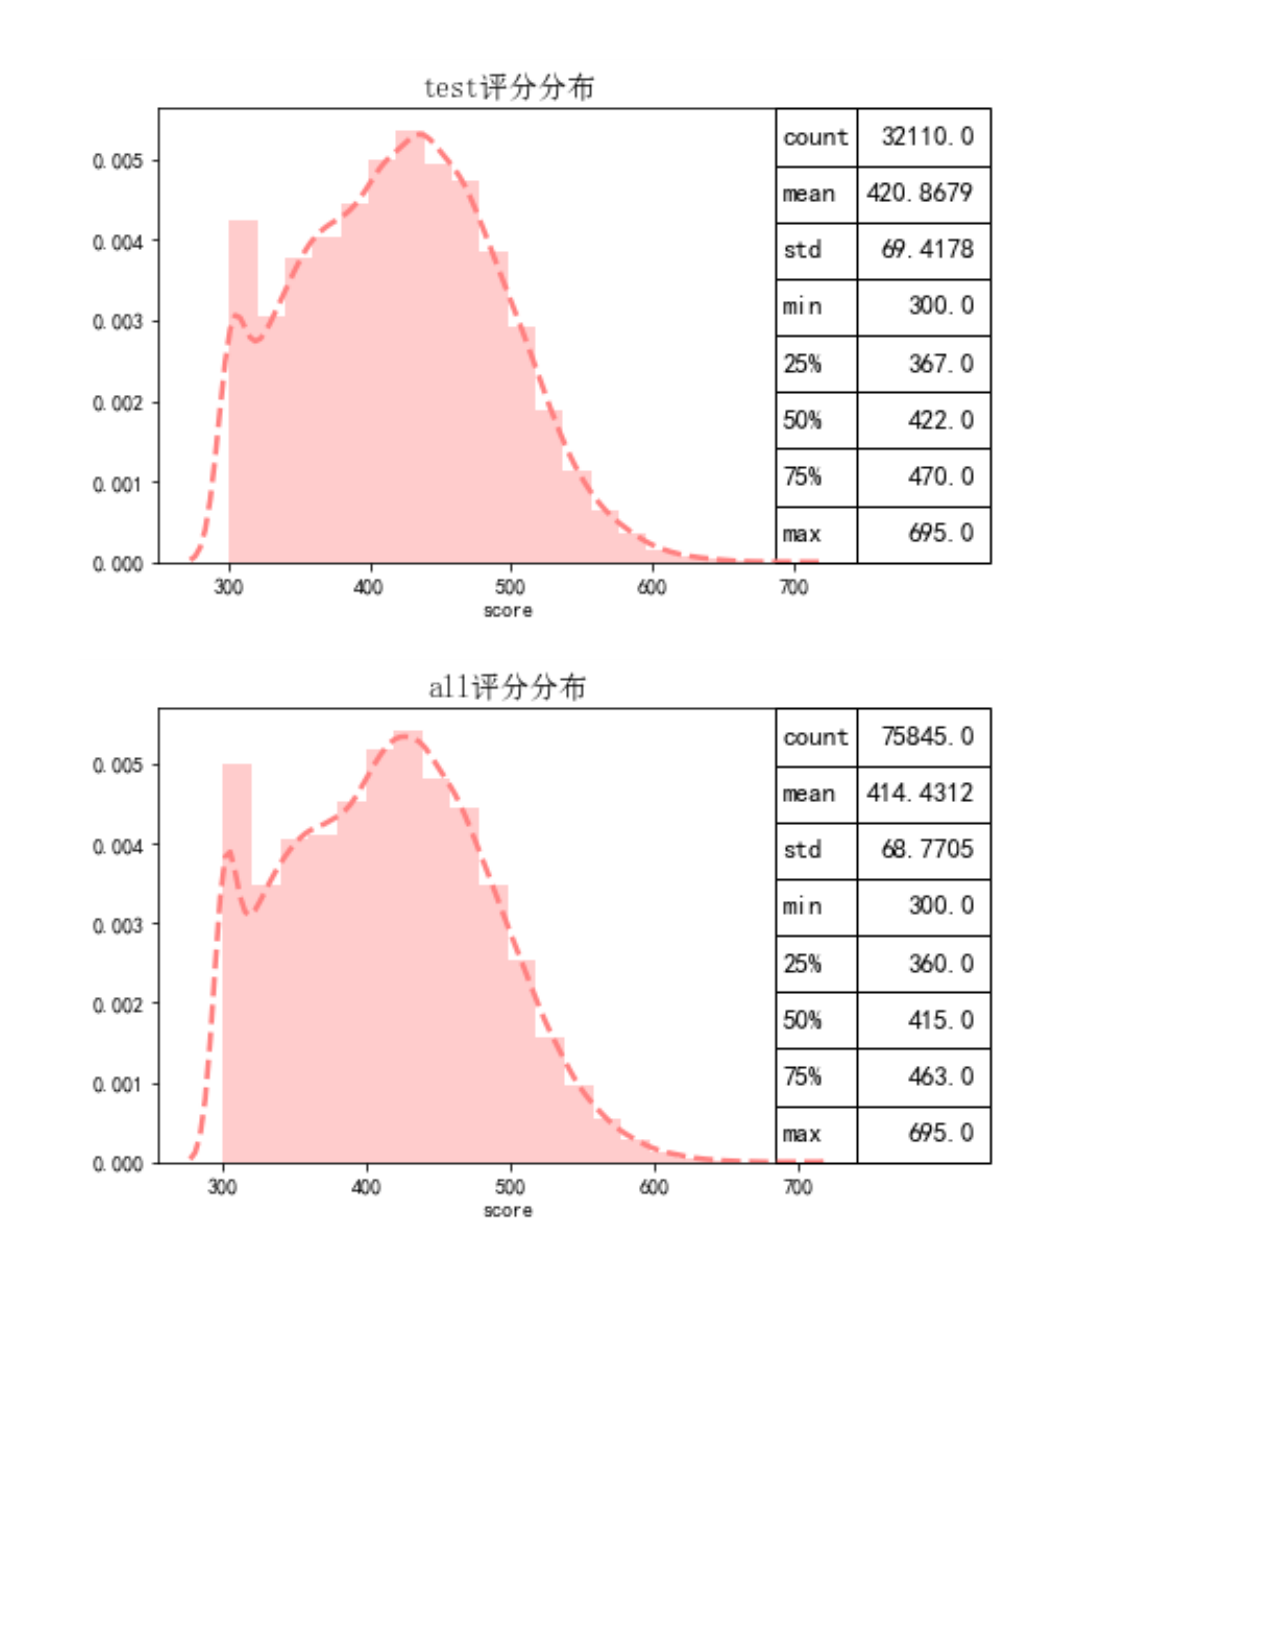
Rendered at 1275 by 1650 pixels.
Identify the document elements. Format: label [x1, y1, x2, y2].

picture [77, 658, 1003, 1234]
picture [77, 59, 1003, 634]
